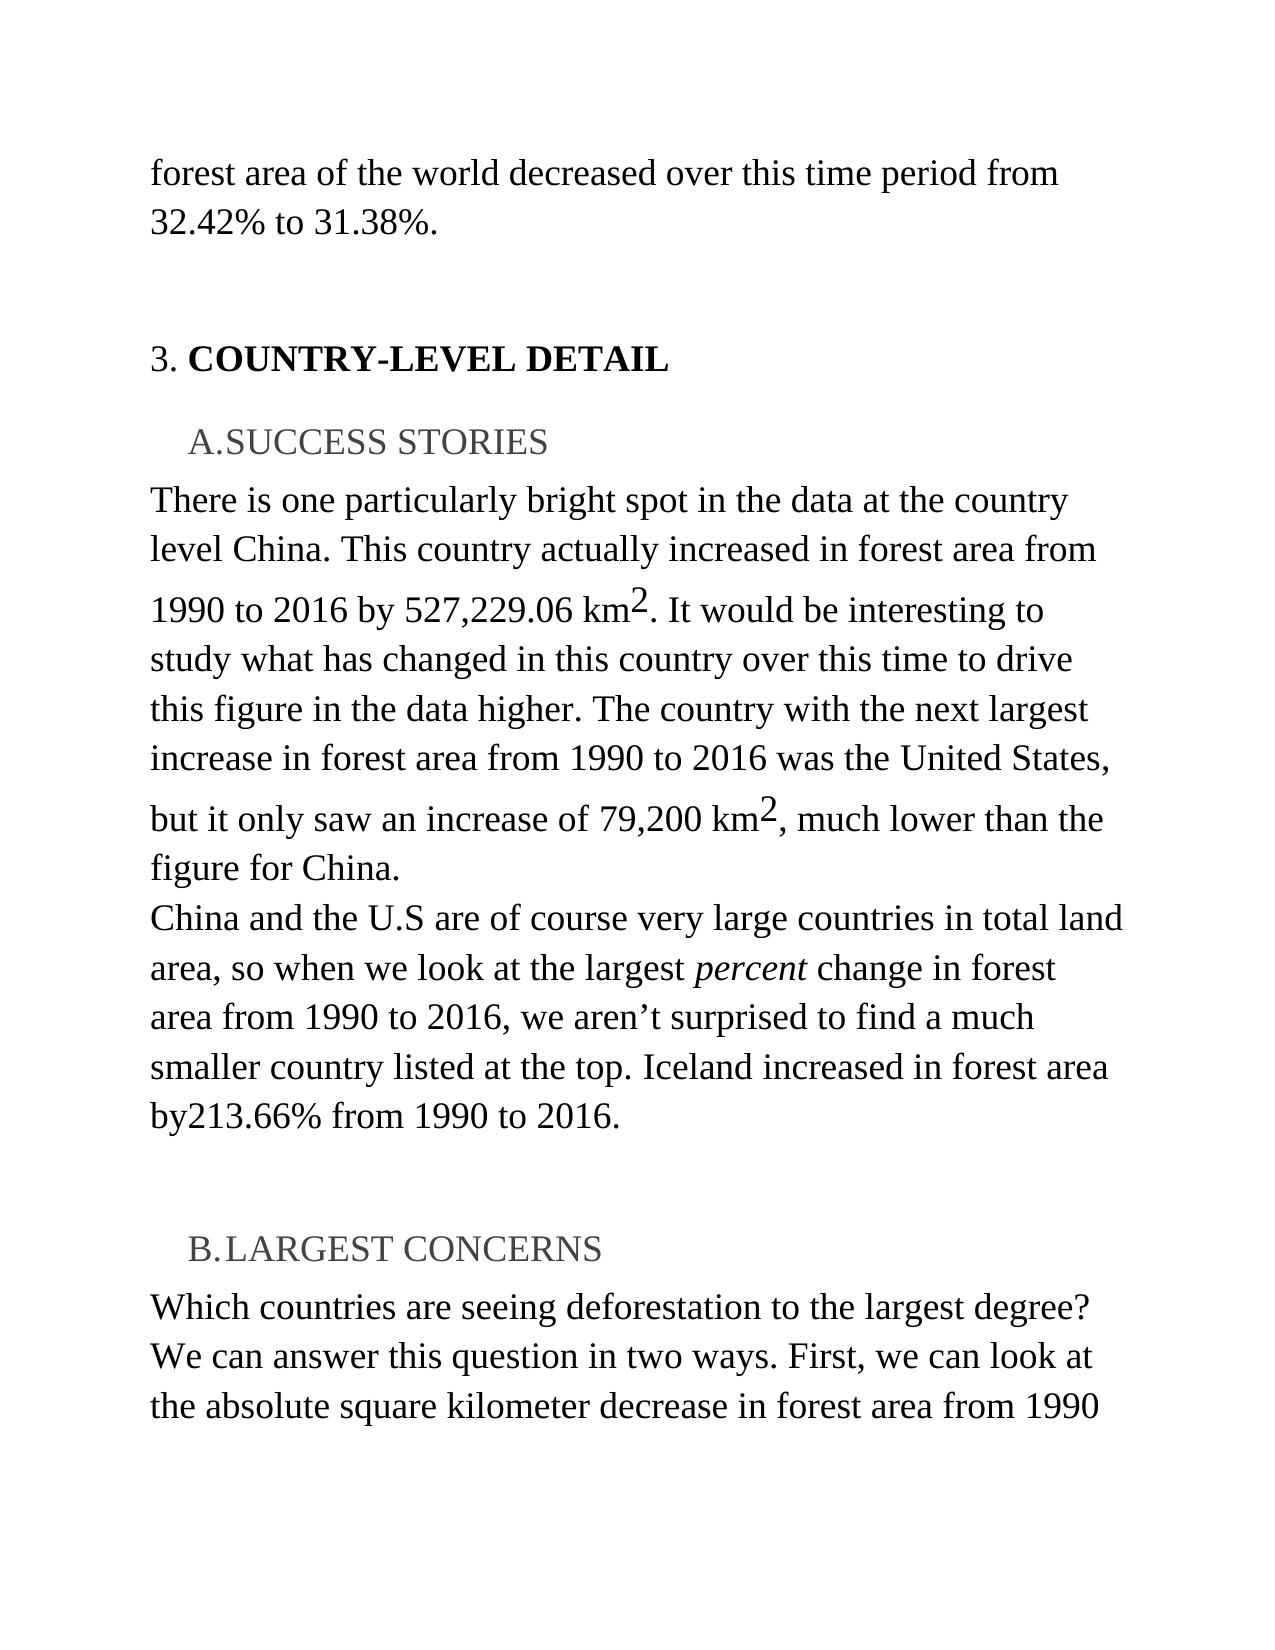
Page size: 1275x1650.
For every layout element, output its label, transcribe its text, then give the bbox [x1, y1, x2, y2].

text There is one particularly bright spot in the data at the country level China. This country actually increased in forest area from 1990 to 2016 by 527,229.06 km2. It would be interesting to study what has changed in this country over this time to drive this figure in the data higher. The country with the next largest increase in forest area from 1990 to 2016 was the United States, but it only saw an increase of 79,200 km2, much lower than the figure for China. [150, 477, 1125, 889]
subtitle 3. COUNTRY-LEVEL DETAIL [150, 336, 1125, 379]
subtitle SUCCESS STORIES [187, 419, 1125, 462]
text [150, 150, 1125, 243]
text China and the U.S are of course very large countries in total land area, so when we look at the largest percent change in forest area from 1990 to 2016, we aren’t surprised to find a much smaller country listed at the top. Iceland increased in forest area by213.66% from 1990 to 2016. [150, 895, 1125, 1137]
subtitle LARGEST CONCERNS [187, 1226, 1125, 1269]
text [150, 1284, 1125, 1426]
